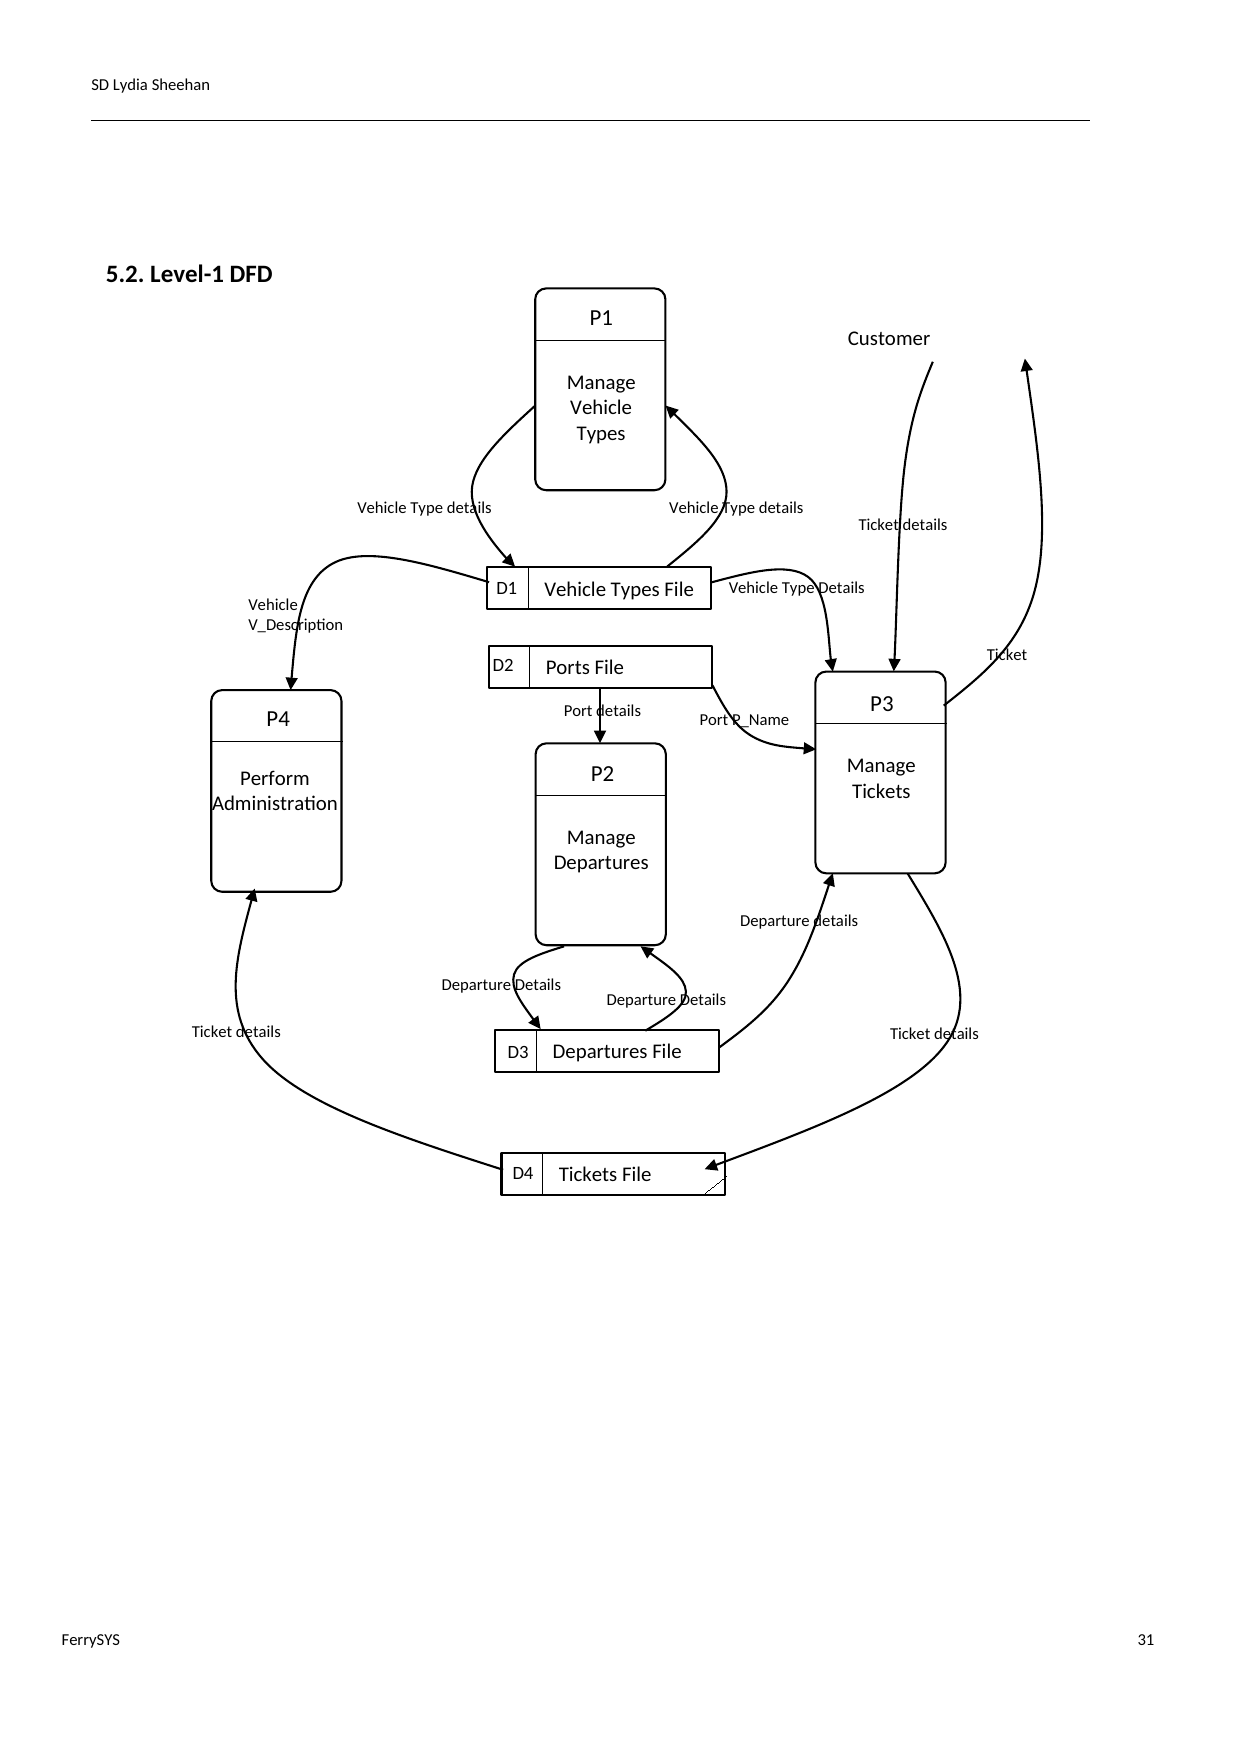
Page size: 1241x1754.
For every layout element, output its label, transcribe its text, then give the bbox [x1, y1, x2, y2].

subtitle Level-1 DFD [106, 258, 1107, 288]
